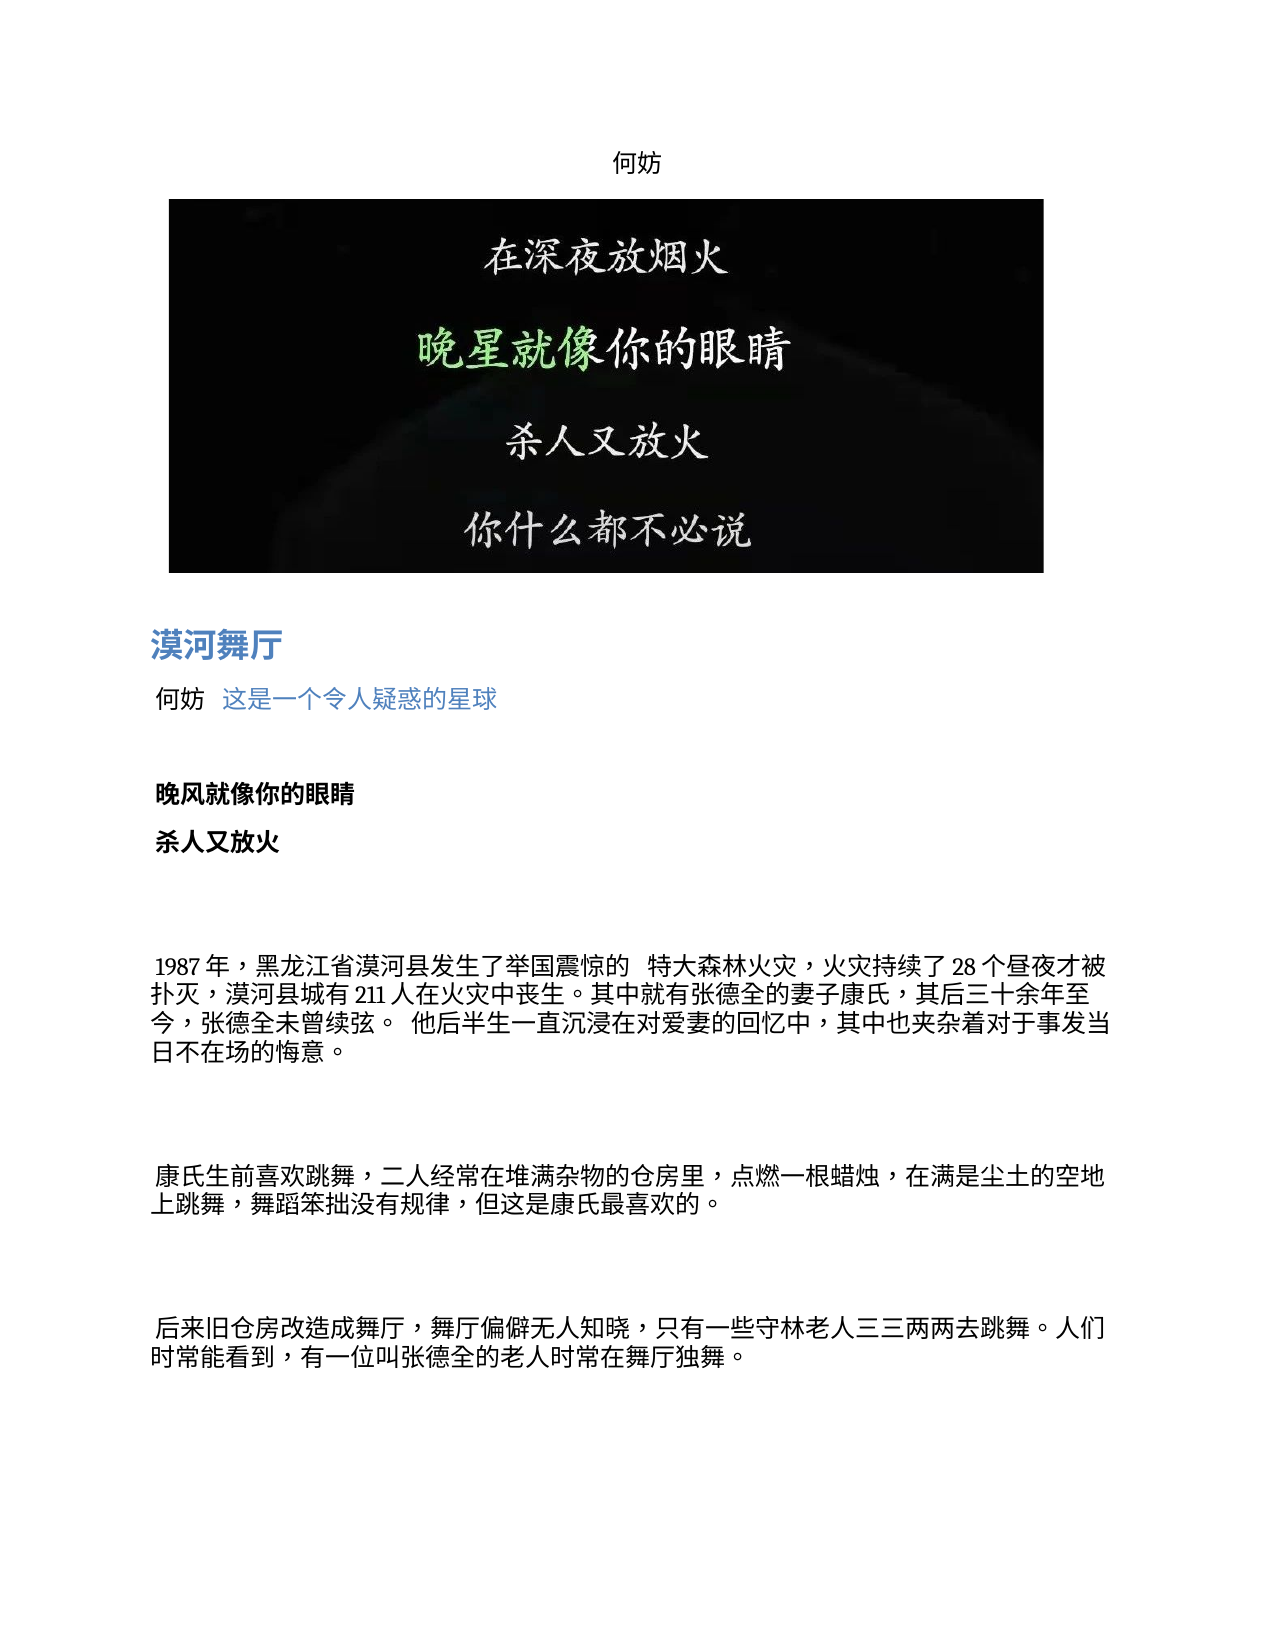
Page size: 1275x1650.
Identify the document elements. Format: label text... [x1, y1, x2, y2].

text 1987年，黑龙江省漠河县发生了举国震惊的 特大森林火灾，火灾持续了28个昼夜才被扑灭，漠河县城有211人在火灾中丧生。其中就有张德全的妻子康氏，其后三十余年至今，张德全未曾续弦。 他后半生一直沉浸在对爱妻的回忆中，其中也夹杂着对于事发当日不在场的悔意。 [150, 953, 1125, 1068]
text 何妨 这是一个令人疑惑的星球 [150, 686, 1125, 715]
text 后来旧仓房改造成舞厅，舞厅偏僻无人知晓，只有一些守林老人三三两两去跳舞。人们时常能看到，有一位叫张德全的老人时常在舞厅独舞。 [150, 1315, 1125, 1373]
text 康氏生前喜欢跳舞，二人经常在堆满杂物的仓房里，点燃一根蜡烛，在满是尘土的空地上跳舞，舞蹈笨拙没有规律，但这是康氏最喜欢的。 [150, 1163, 1125, 1220]
subtitle 漠河舞厅 [150, 622, 1125, 668]
picture [168, 199, 1044, 573]
text 晚风就像你的眼睛 [150, 781, 1125, 810]
text 杀人又放火 [150, 829, 1125, 858]
text 何妨 [150, 150, 1125, 179]
